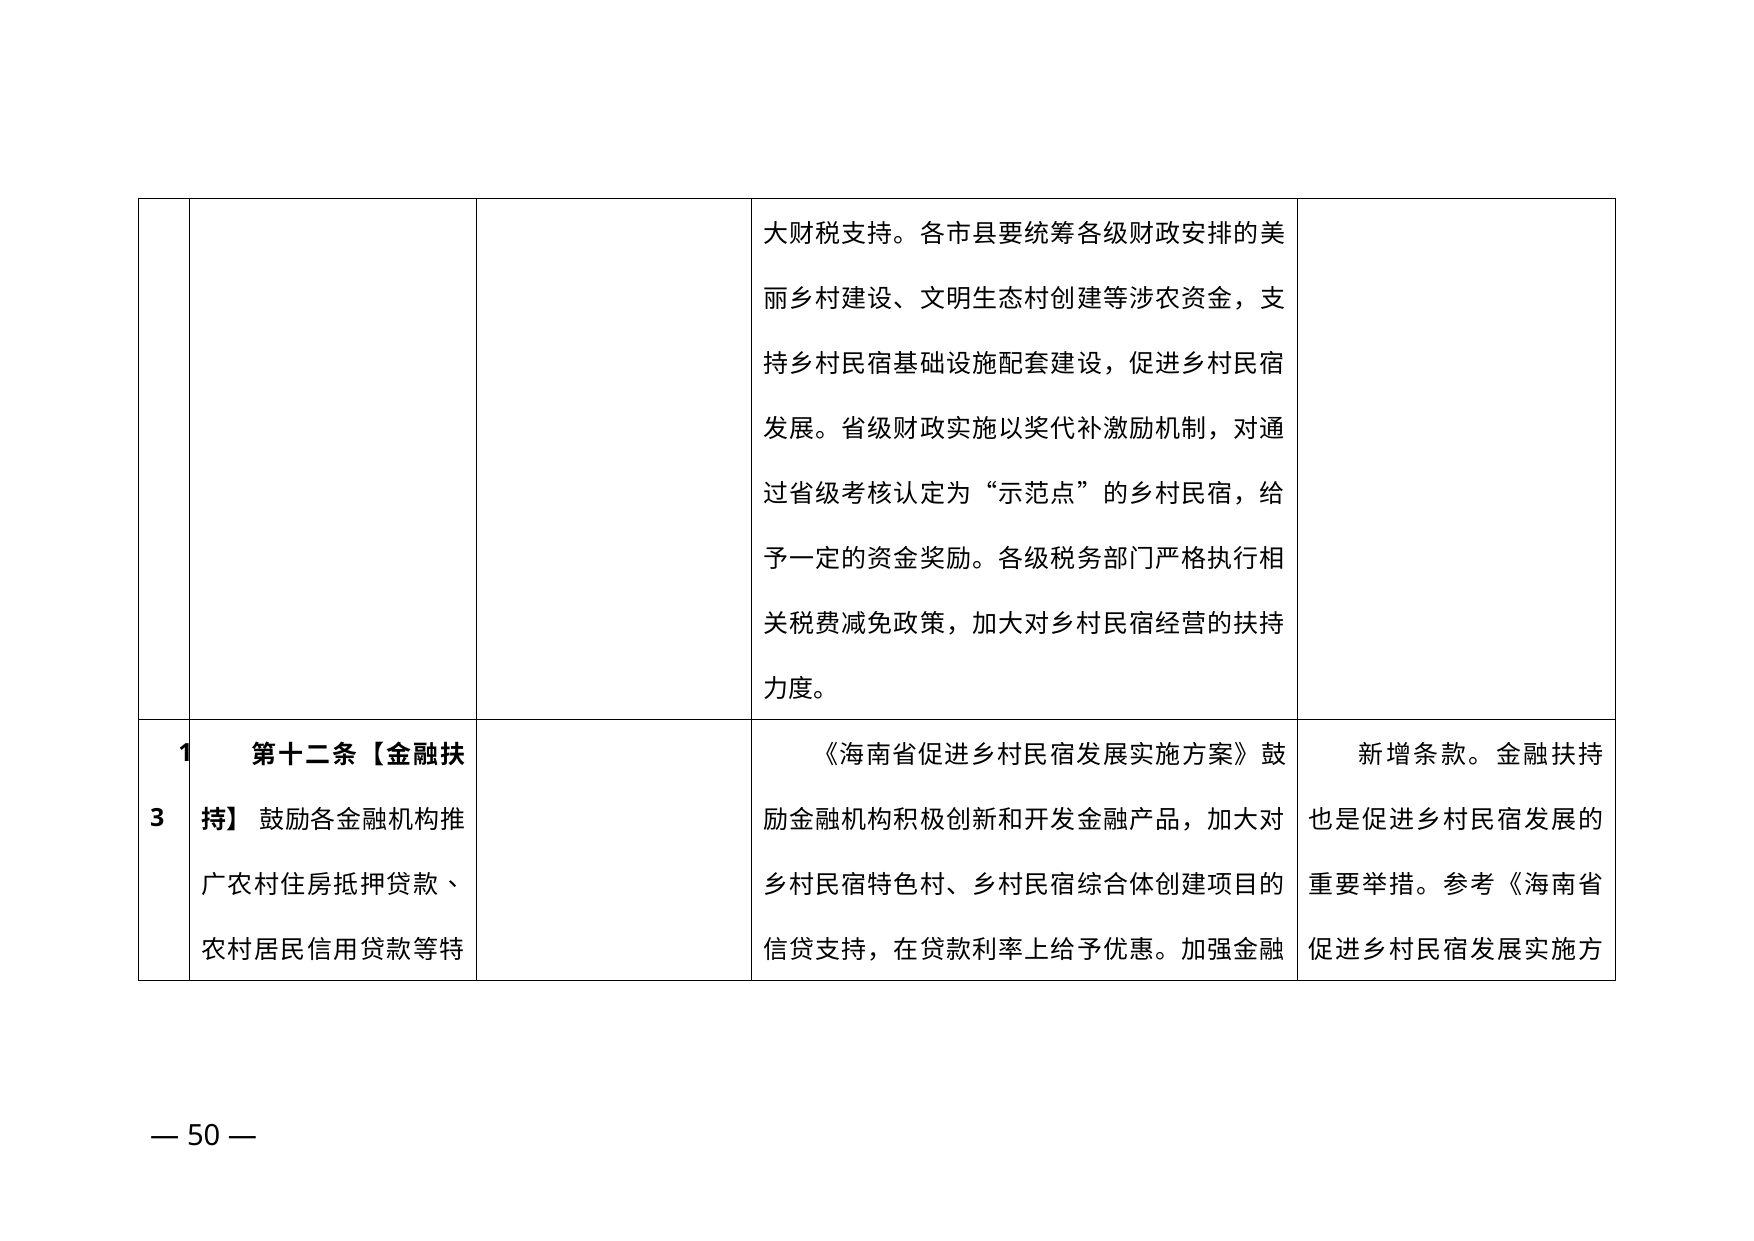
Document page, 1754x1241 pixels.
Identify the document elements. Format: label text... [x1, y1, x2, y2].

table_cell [190, 199, 476, 719]
table_cell 12 [139, 199, 189, 719]
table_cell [1298, 199, 1615, 719]
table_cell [190, 720, 476, 980]
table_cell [1298, 720, 1615, 980]
table_cell [477, 720, 751, 980]
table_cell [752, 199, 1297, 719]
table_cell 13 [139, 720, 189, 980]
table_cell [752, 720, 1297, 980]
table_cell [477, 199, 751, 719]
